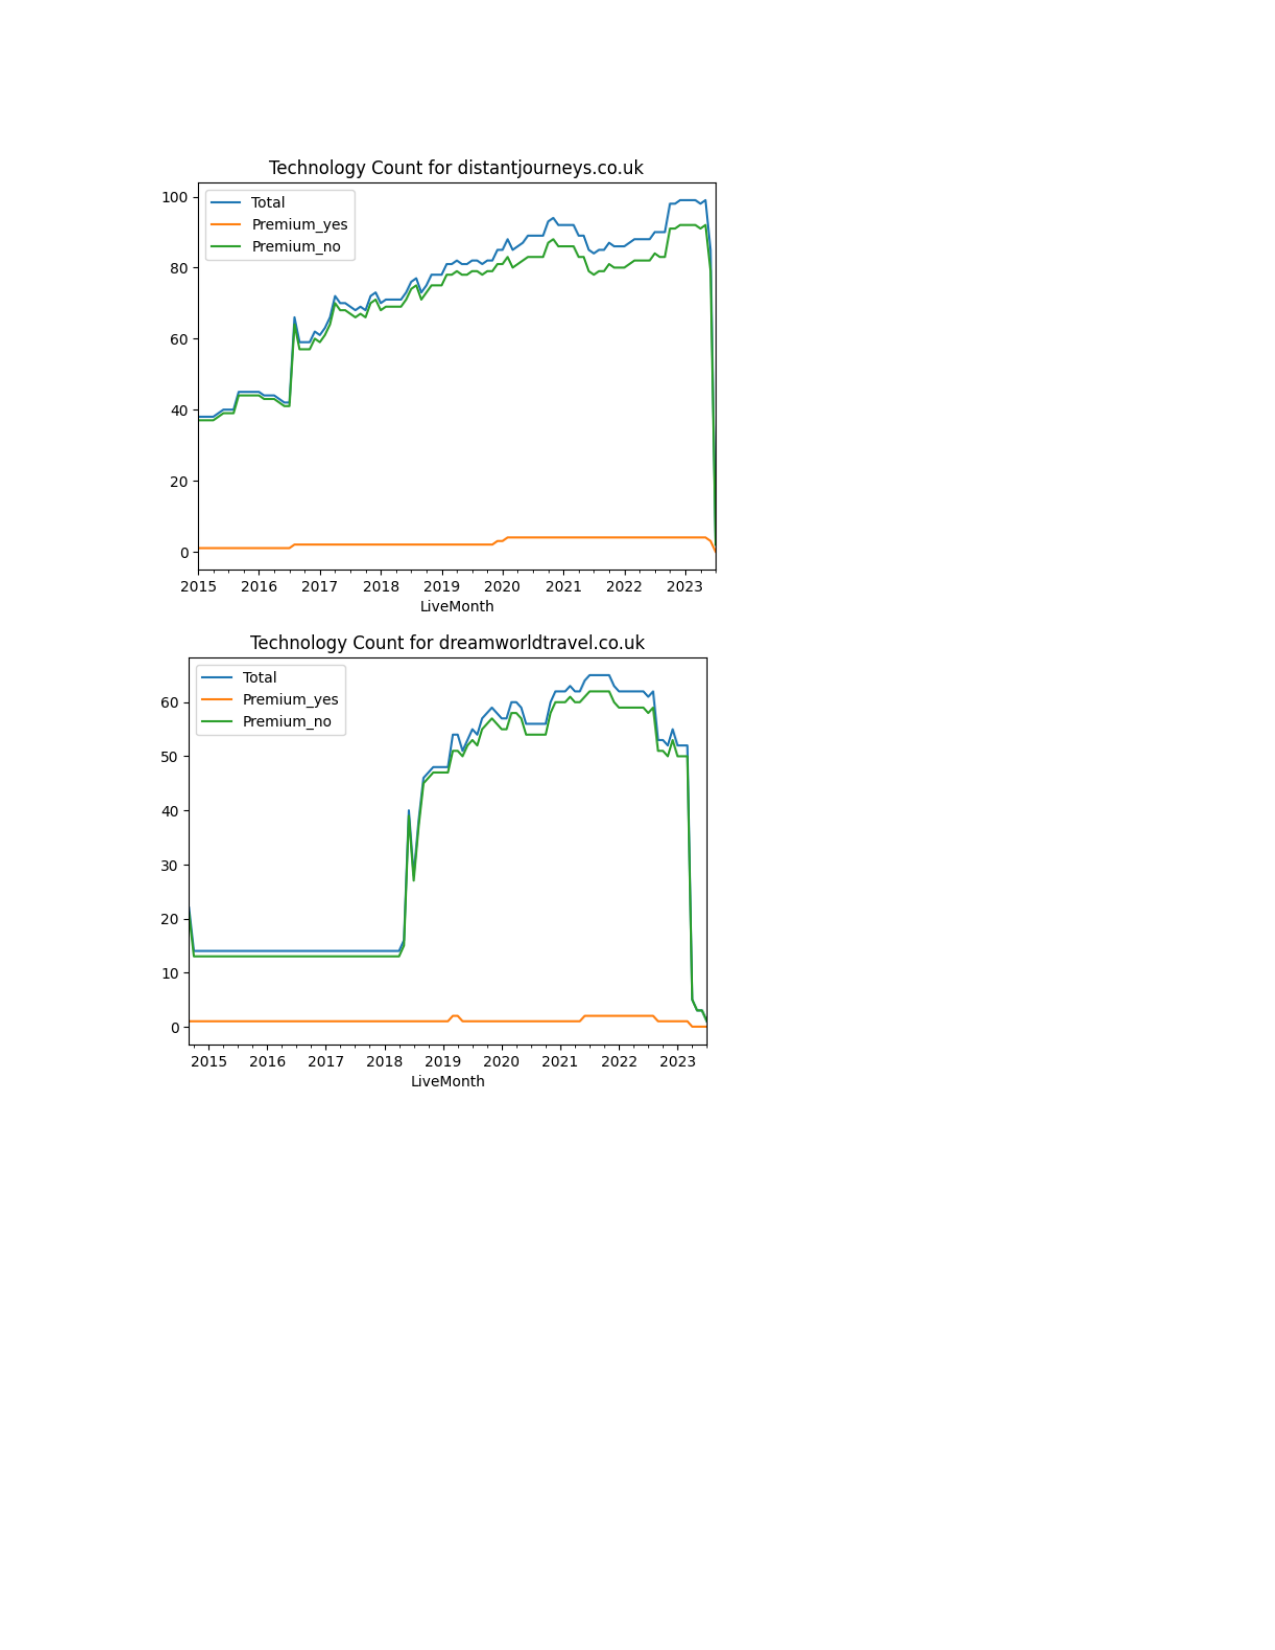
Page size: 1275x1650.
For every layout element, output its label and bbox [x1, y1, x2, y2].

picture [150, 150, 725, 1100]
